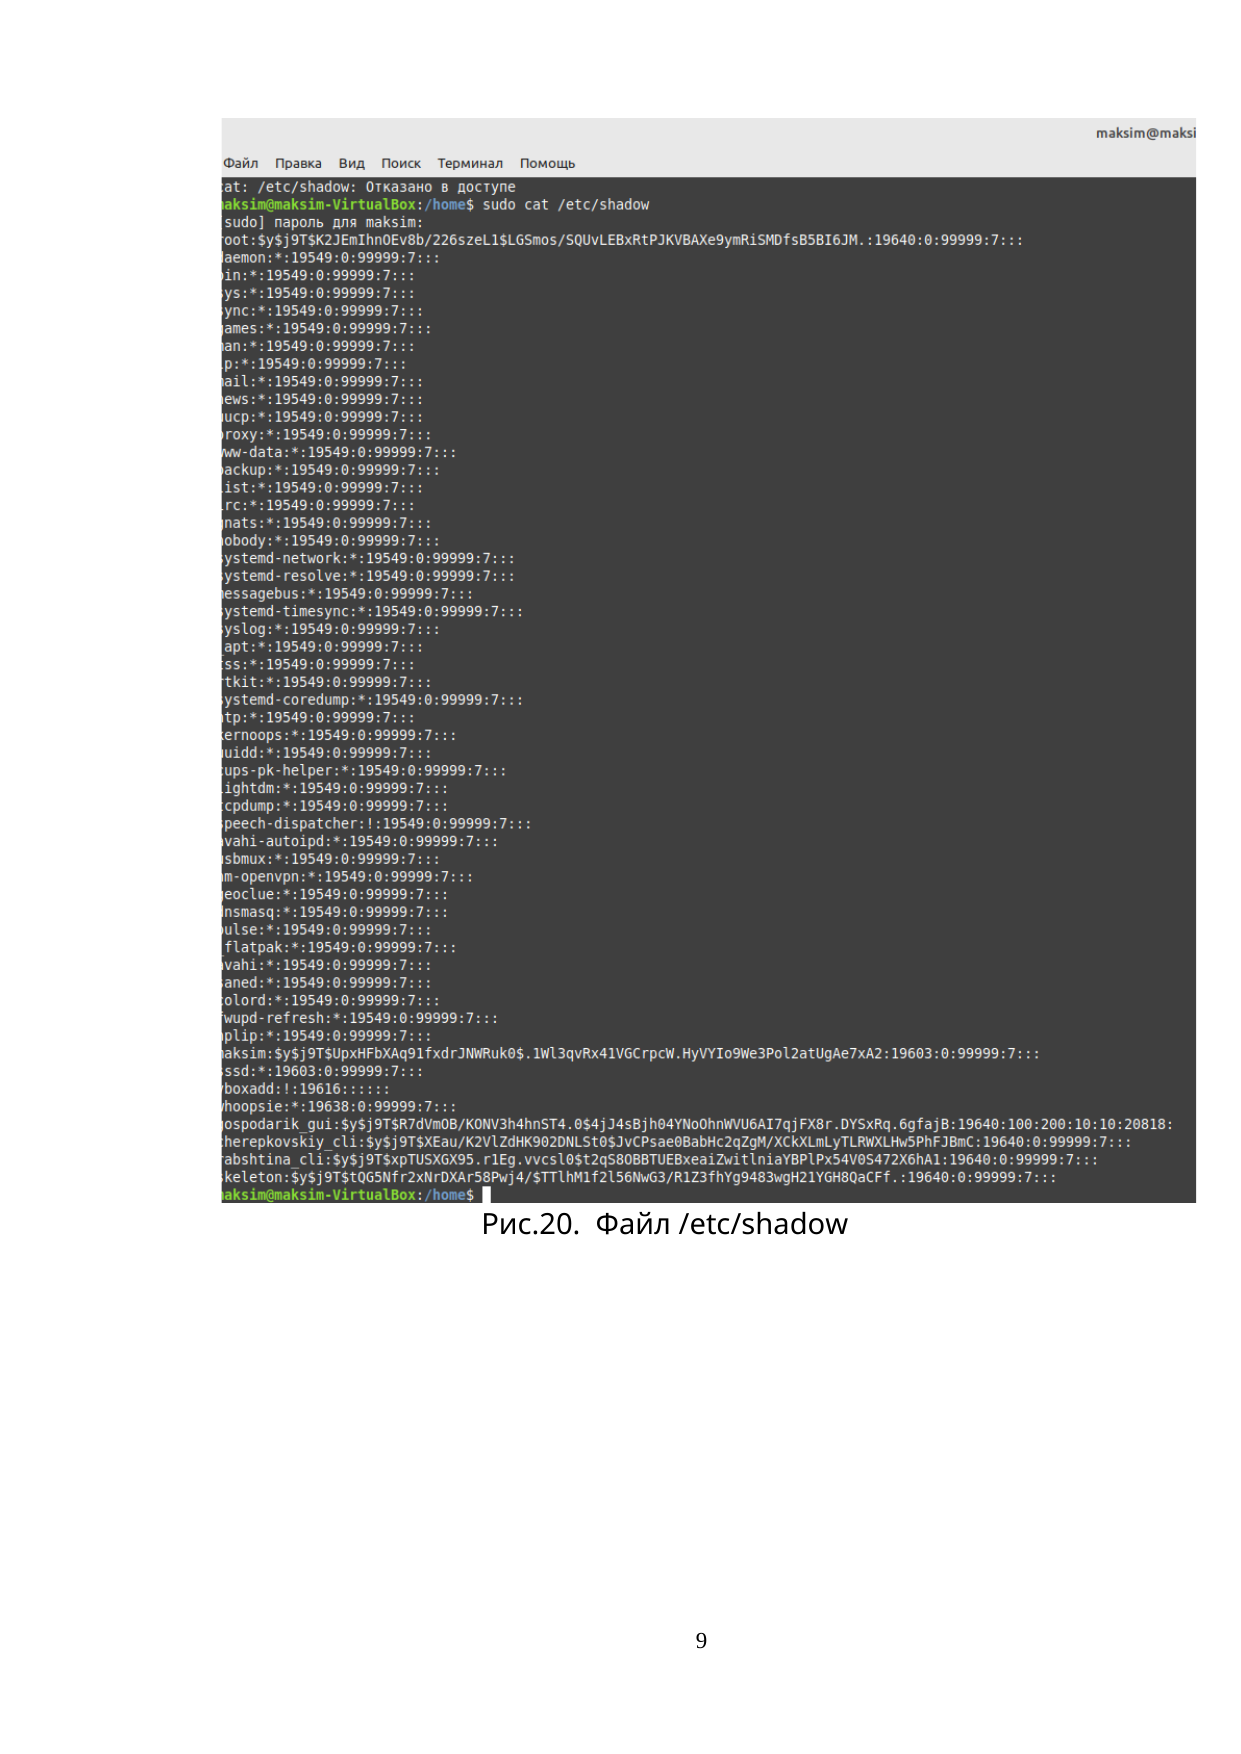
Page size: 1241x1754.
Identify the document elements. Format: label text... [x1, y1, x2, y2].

picture [221, 118, 1197, 1203]
